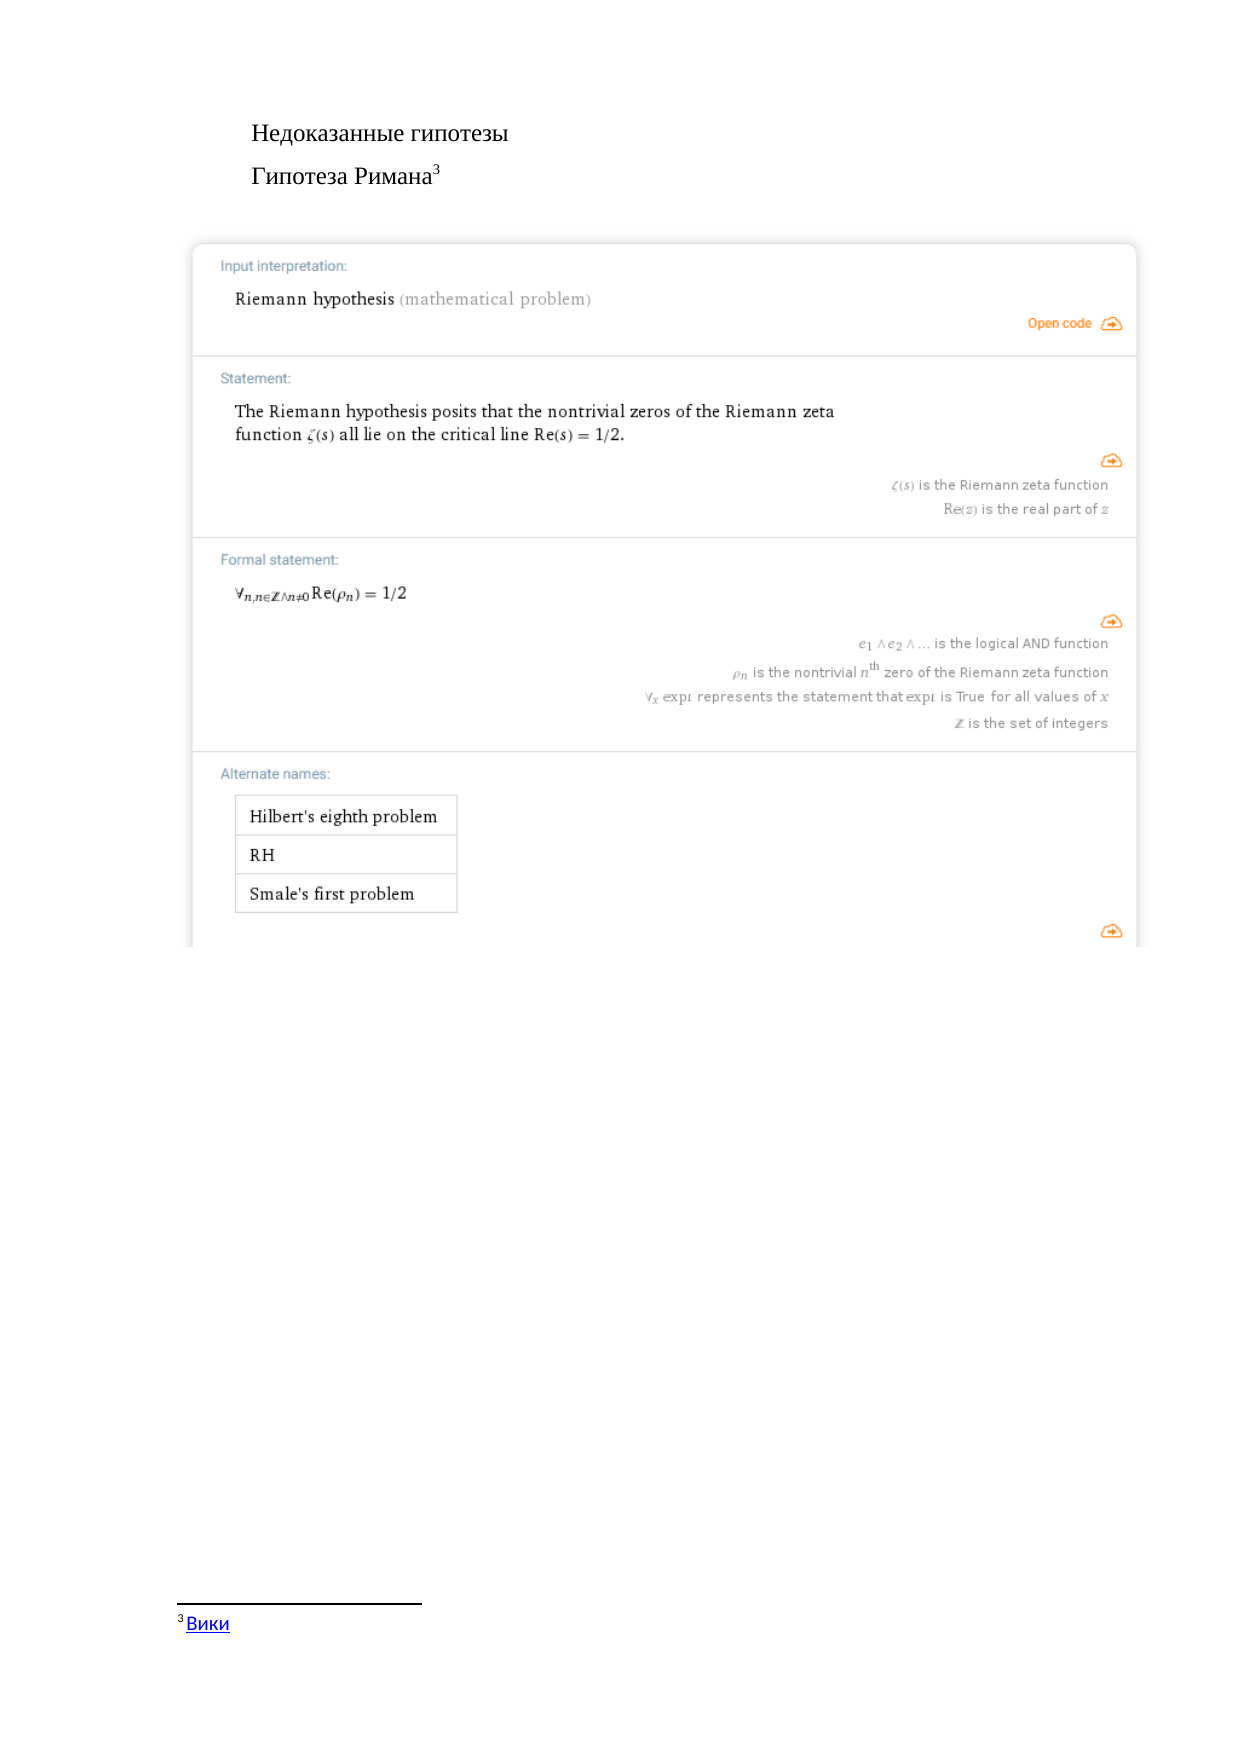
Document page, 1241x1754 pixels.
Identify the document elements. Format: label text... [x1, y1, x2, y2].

text Недоказанные гипотезы [177, 118, 1152, 147]
picture [177, 225, 1151, 947]
text Гипотеза Римана [177, 161, 1152, 190]
